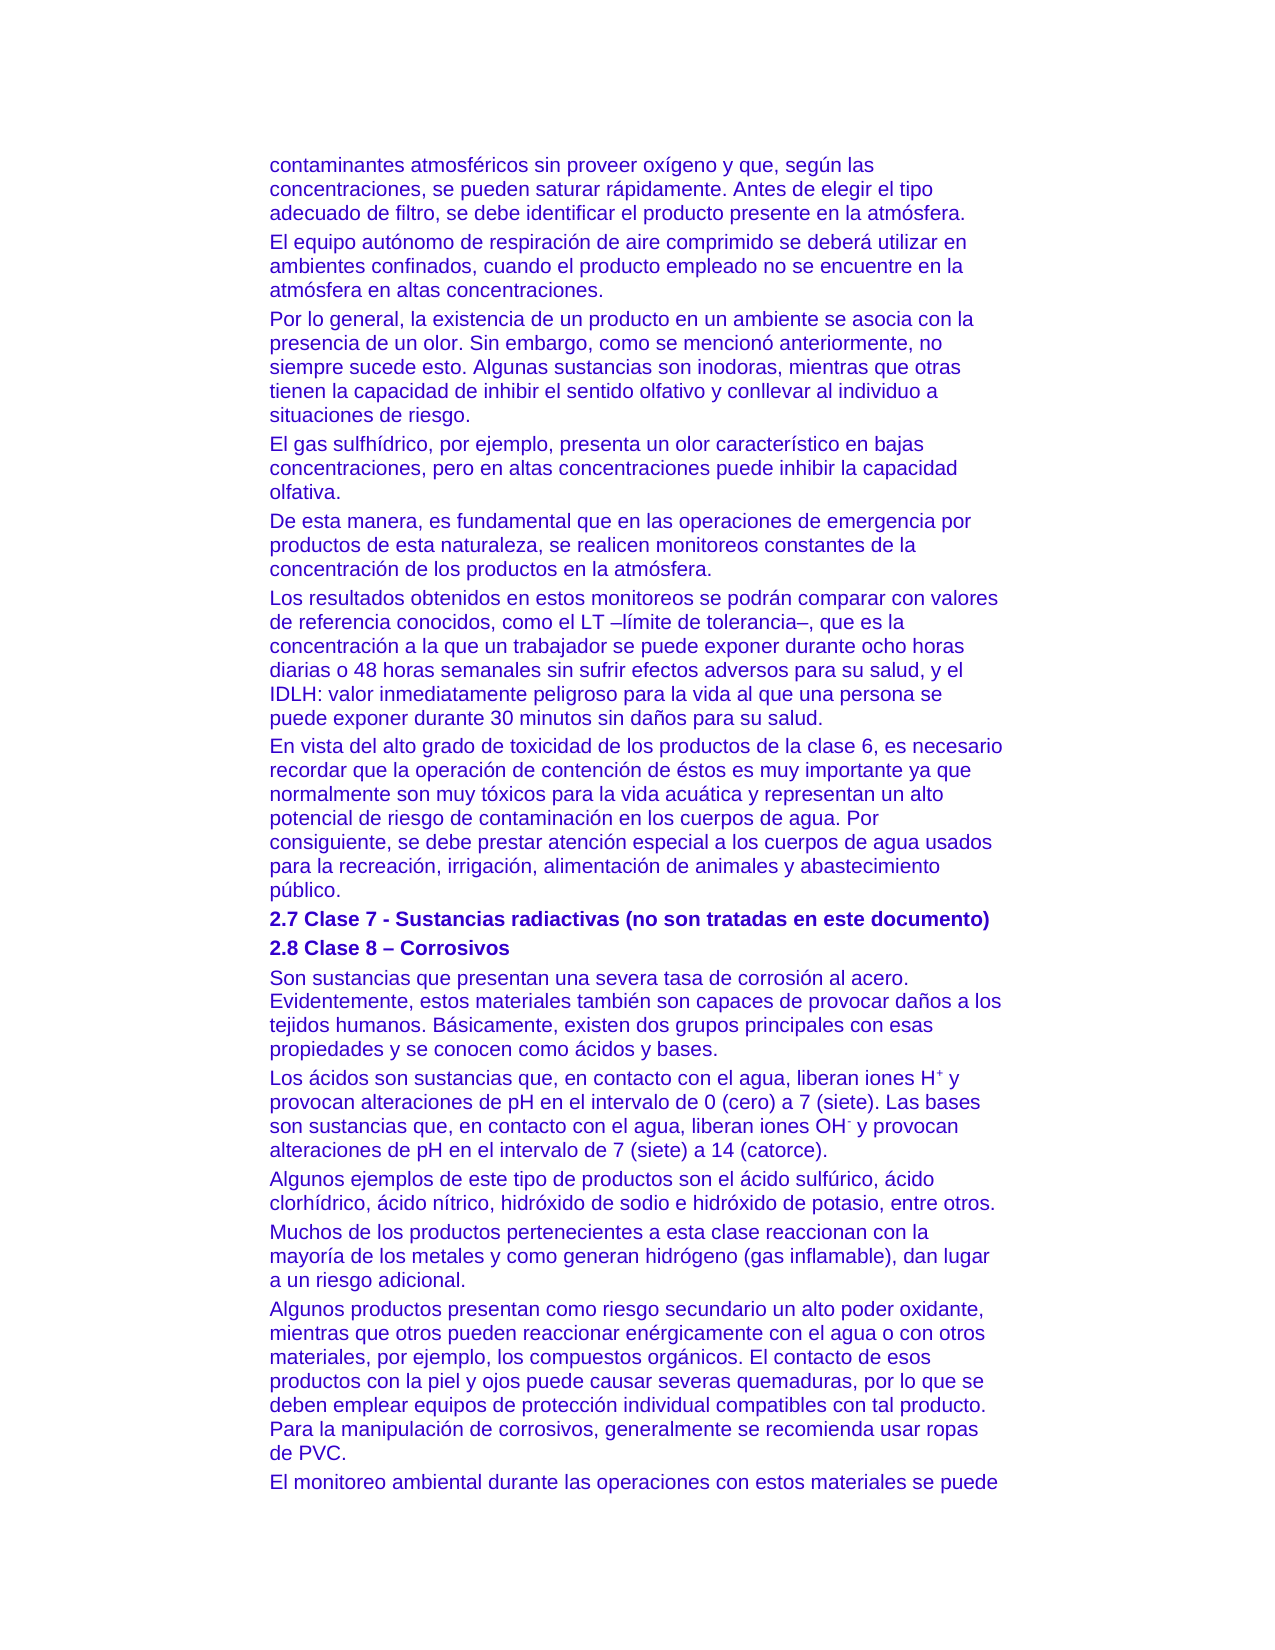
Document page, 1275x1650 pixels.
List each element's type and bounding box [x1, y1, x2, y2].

table_header [269, 148, 1006, 1494]
